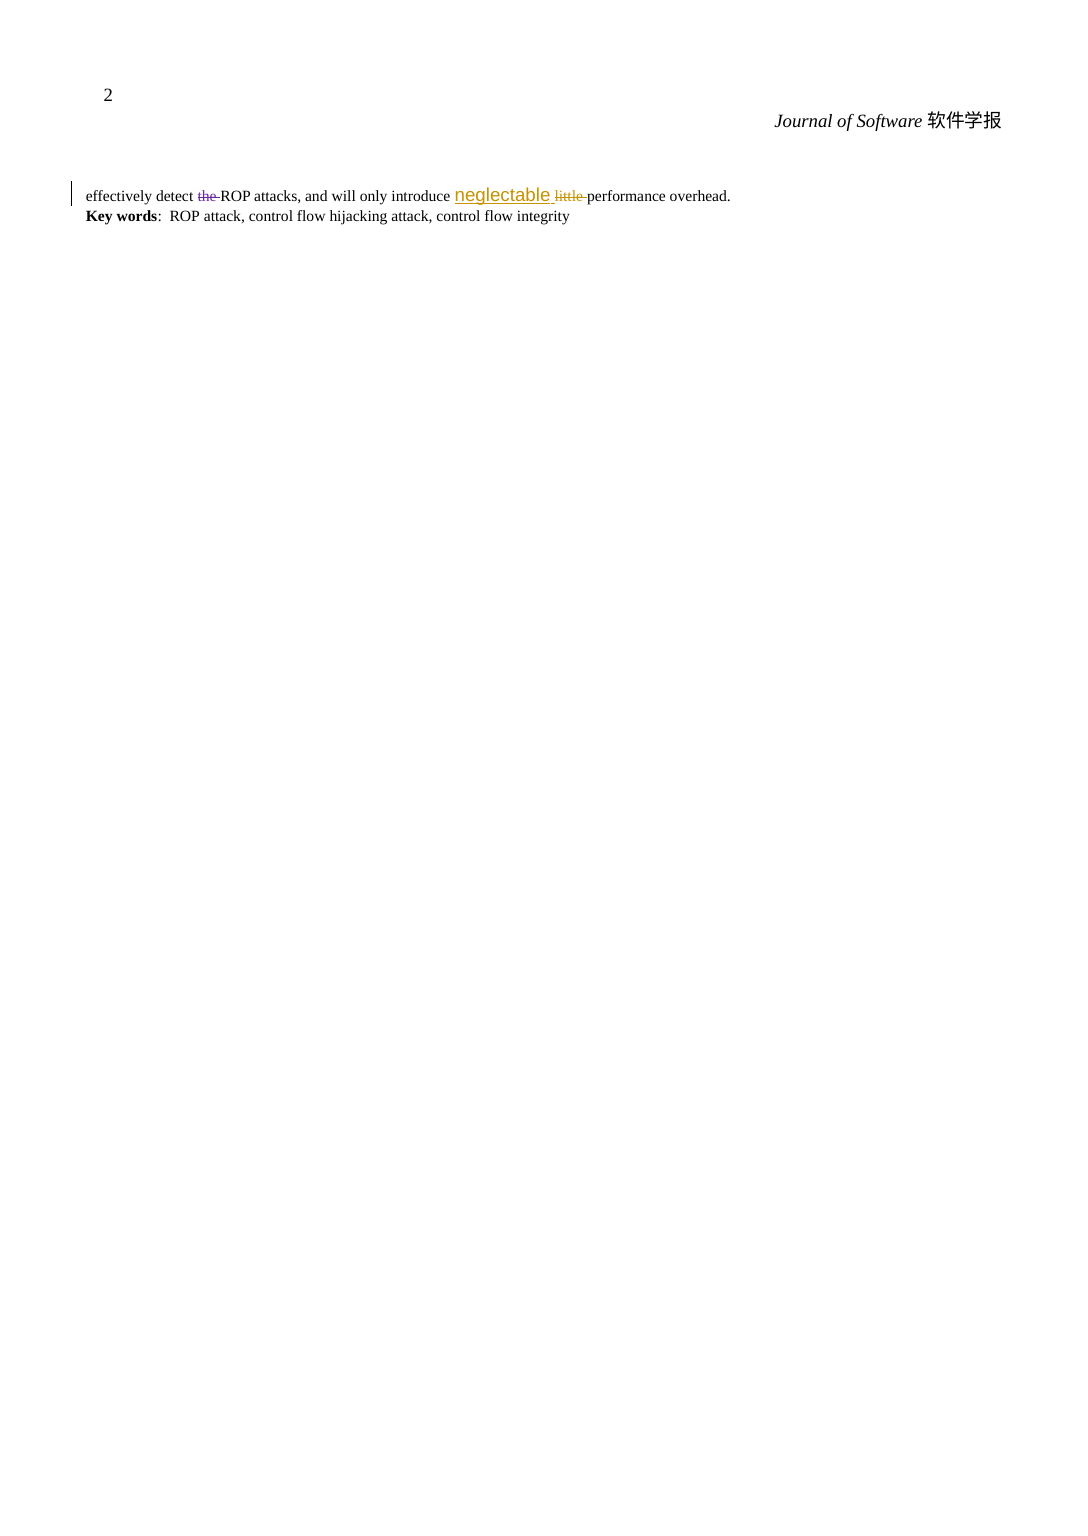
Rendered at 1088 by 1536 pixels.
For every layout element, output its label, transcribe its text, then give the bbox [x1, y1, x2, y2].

text Key words: ROP attack, control flow hijacking attack, control flow integrity [86, 206, 1002, 224]
